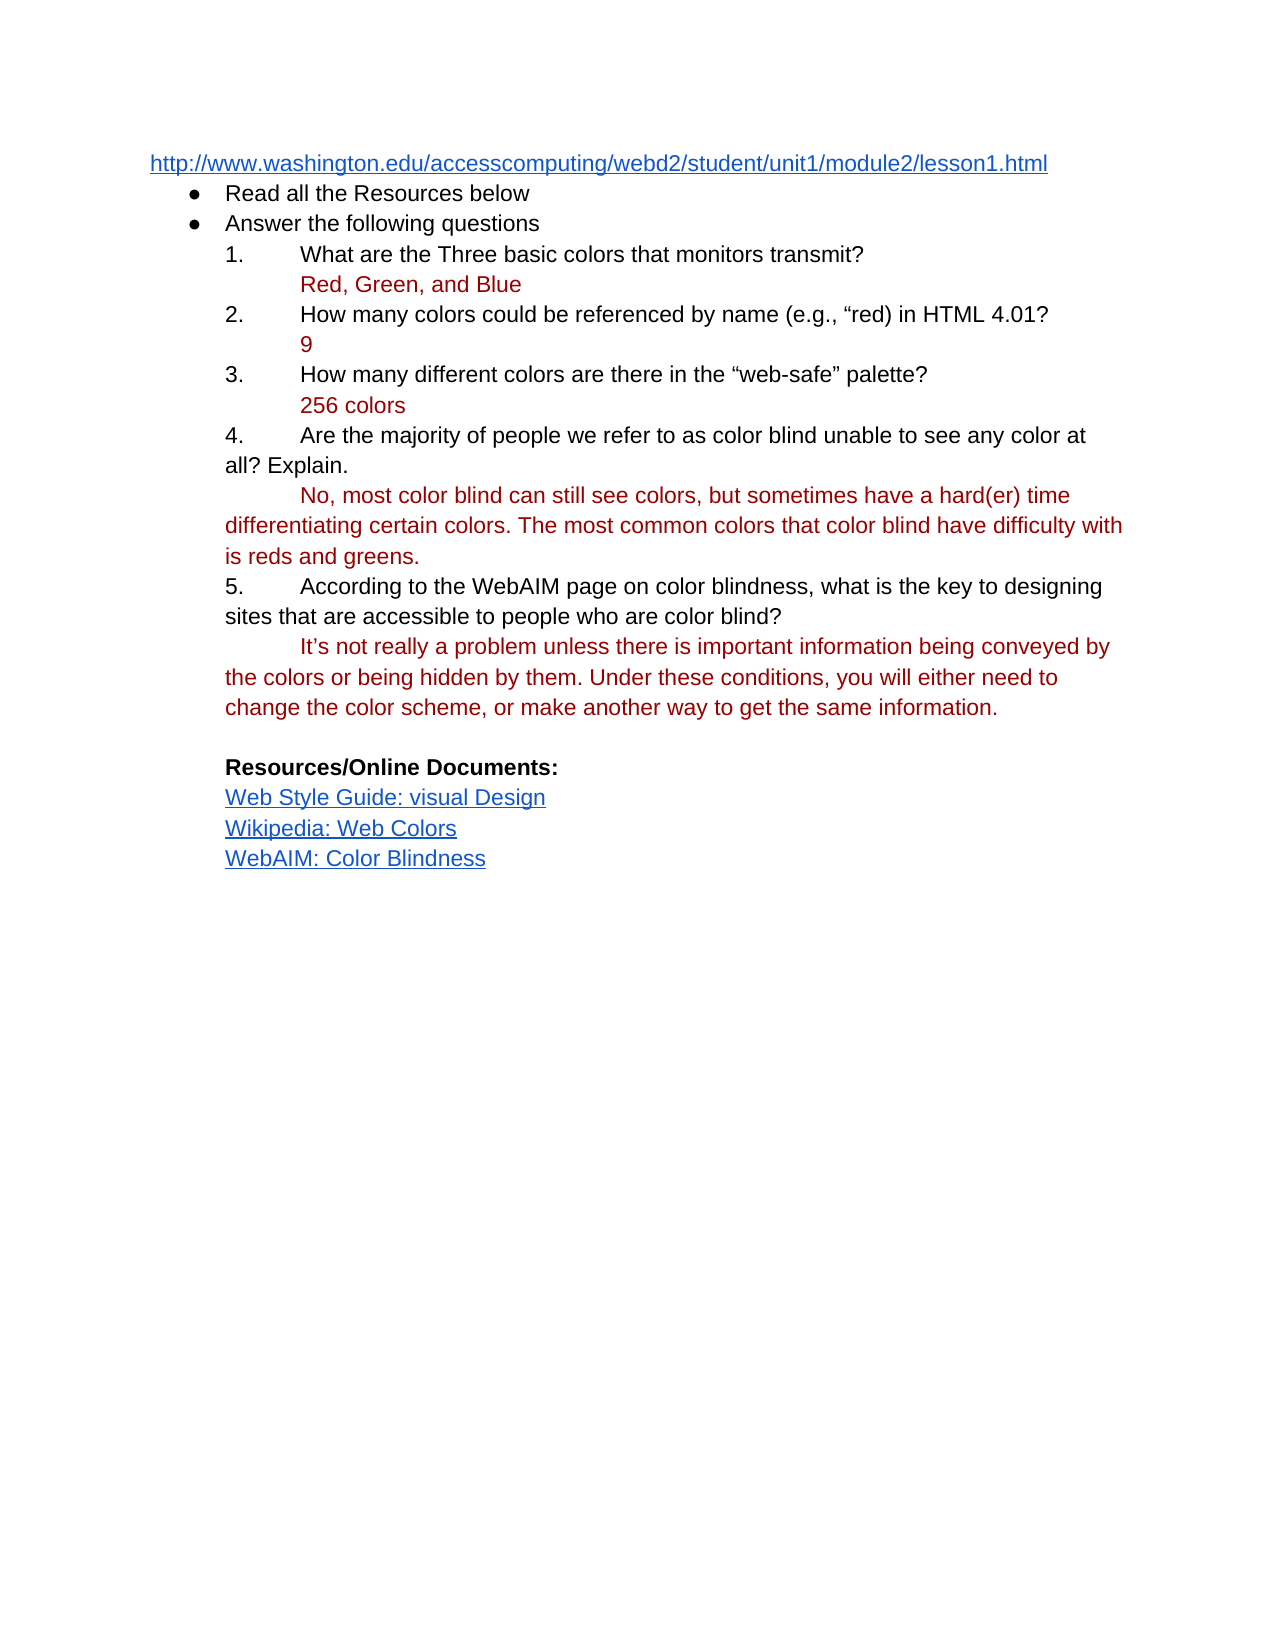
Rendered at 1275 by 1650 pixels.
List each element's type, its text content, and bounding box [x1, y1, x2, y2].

list Read all the Resources below [187, 180, 1125, 207]
text Wikipedia: Web Colors [225, 814, 1125, 841]
text Red, Green, and Blue [225, 271, 1125, 297]
list Answer the following questions [187, 210, 1125, 237]
text 2. How many colors could be referenced by name (e.g., “red) in HTML 4.01? [225, 301, 1125, 327]
text It’s not really a problem unless there is important information being conveyed by the colors or being hidden by them. Under these conditions, you will either need to change the color scheme, or make another way to get the same information. [225, 633, 1125, 720]
text 5. According to the WebAIM page on color blindness, what is the key to designing sites that are accessible to people who are color blind? [225, 573, 1125, 629]
text No, most color blind can still see colors, but sometimes have a hard(er) time differentiating certain colors. The most common colors that color blind have difficulty with is reds and greens. [225, 482, 1125, 569]
text WebAIM: Color Blindness [225, 845, 1125, 871]
text Web Style Guide: visual Design [225, 784, 1125, 811]
text 3. How many different colors are there in the “web-safe” palette? [225, 361, 1125, 388]
text 1. What are the Three basic colors that monitors transmit? [225, 241, 1125, 267]
text 4. Are the majority of people we refer to as color blind unable to see any color at all? Explain. [225, 422, 1125, 478]
text Resources/Online Documents: [225, 754, 1125, 781]
text 256 colors [225, 392, 1125, 418]
text 9 [225, 331, 1125, 358]
text http://www.washington.edu/accesscomputing/webd2/student/unit1/module2/lesson1.html [150, 150, 1125, 176]
